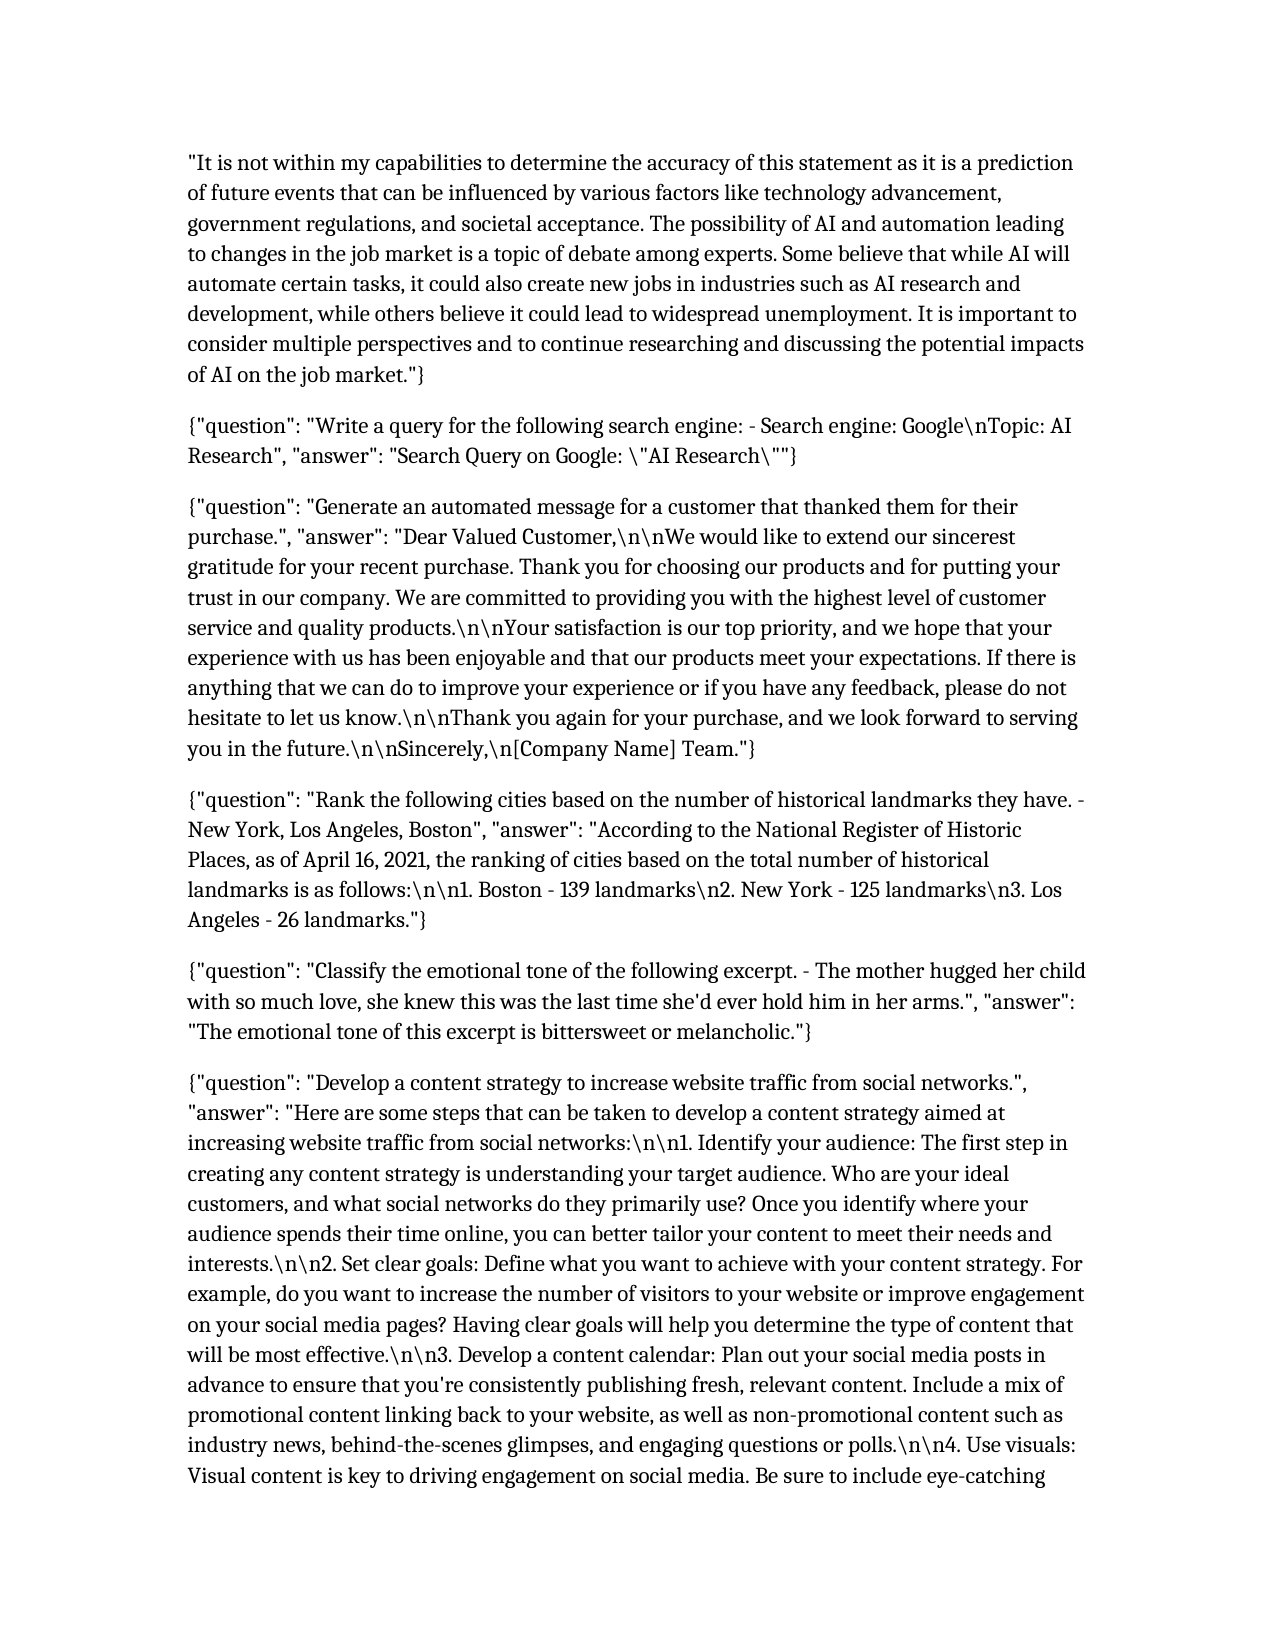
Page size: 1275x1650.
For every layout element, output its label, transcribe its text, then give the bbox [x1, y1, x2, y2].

text {"question": "Rank the following cities based on the number of historical landmarks they have. - New York, Los Angeles, Boston", "answer": "According to the National Register of Historic Places, as of April 16, 2021, the ranking of cities based on the total number of historical landmarks is as follows:\n\n1. Boston - 139 landmarks\n2. New York - 125 landmarks\n3. Los Angeles - 26 landmarks."} [187, 786, 1087, 934]
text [187, 150, 1087, 388]
text {"question": "Classify the emotional tone of the following excerpt. - The mother hugged her child with so much love, she knew this was the last time she'd ever hold him in her arms.", "answer": "The emotional tone of this excerpt is bittersweet or melancholic."} [187, 958, 1087, 1045]
text {"question": "Generate an automated message for a customer that thanked them for their purchase.", "answer": "Dear Valued Customer,\n\nWe would like to extend our sincerest gratitude for your recent purchase. Thank you for choosing our products and for putting your trust in our company. We are committed to providing you with the highest level of customer service and quality products.\n\nYour satisfaction is our top priority, and we hope that your experience with us has been enjoyable and that our products meet your expectations. If there is anything that we can do to improve your experience or if you have any feedback, please do not hesitate to let us know.\n\nThank you again for your purchase, and we look forward to serving you in the future.\n\nSincerely,\n[Company Name] Team."} [187, 494, 1087, 762]
text {"question": "Write a query for the following search engine: - Search engine: Google\nTopic: AI Research", "answer": "Search Query on Google: \"AI Research\""} [187, 412, 1087, 469]
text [187, 1070, 1087, 1489]
